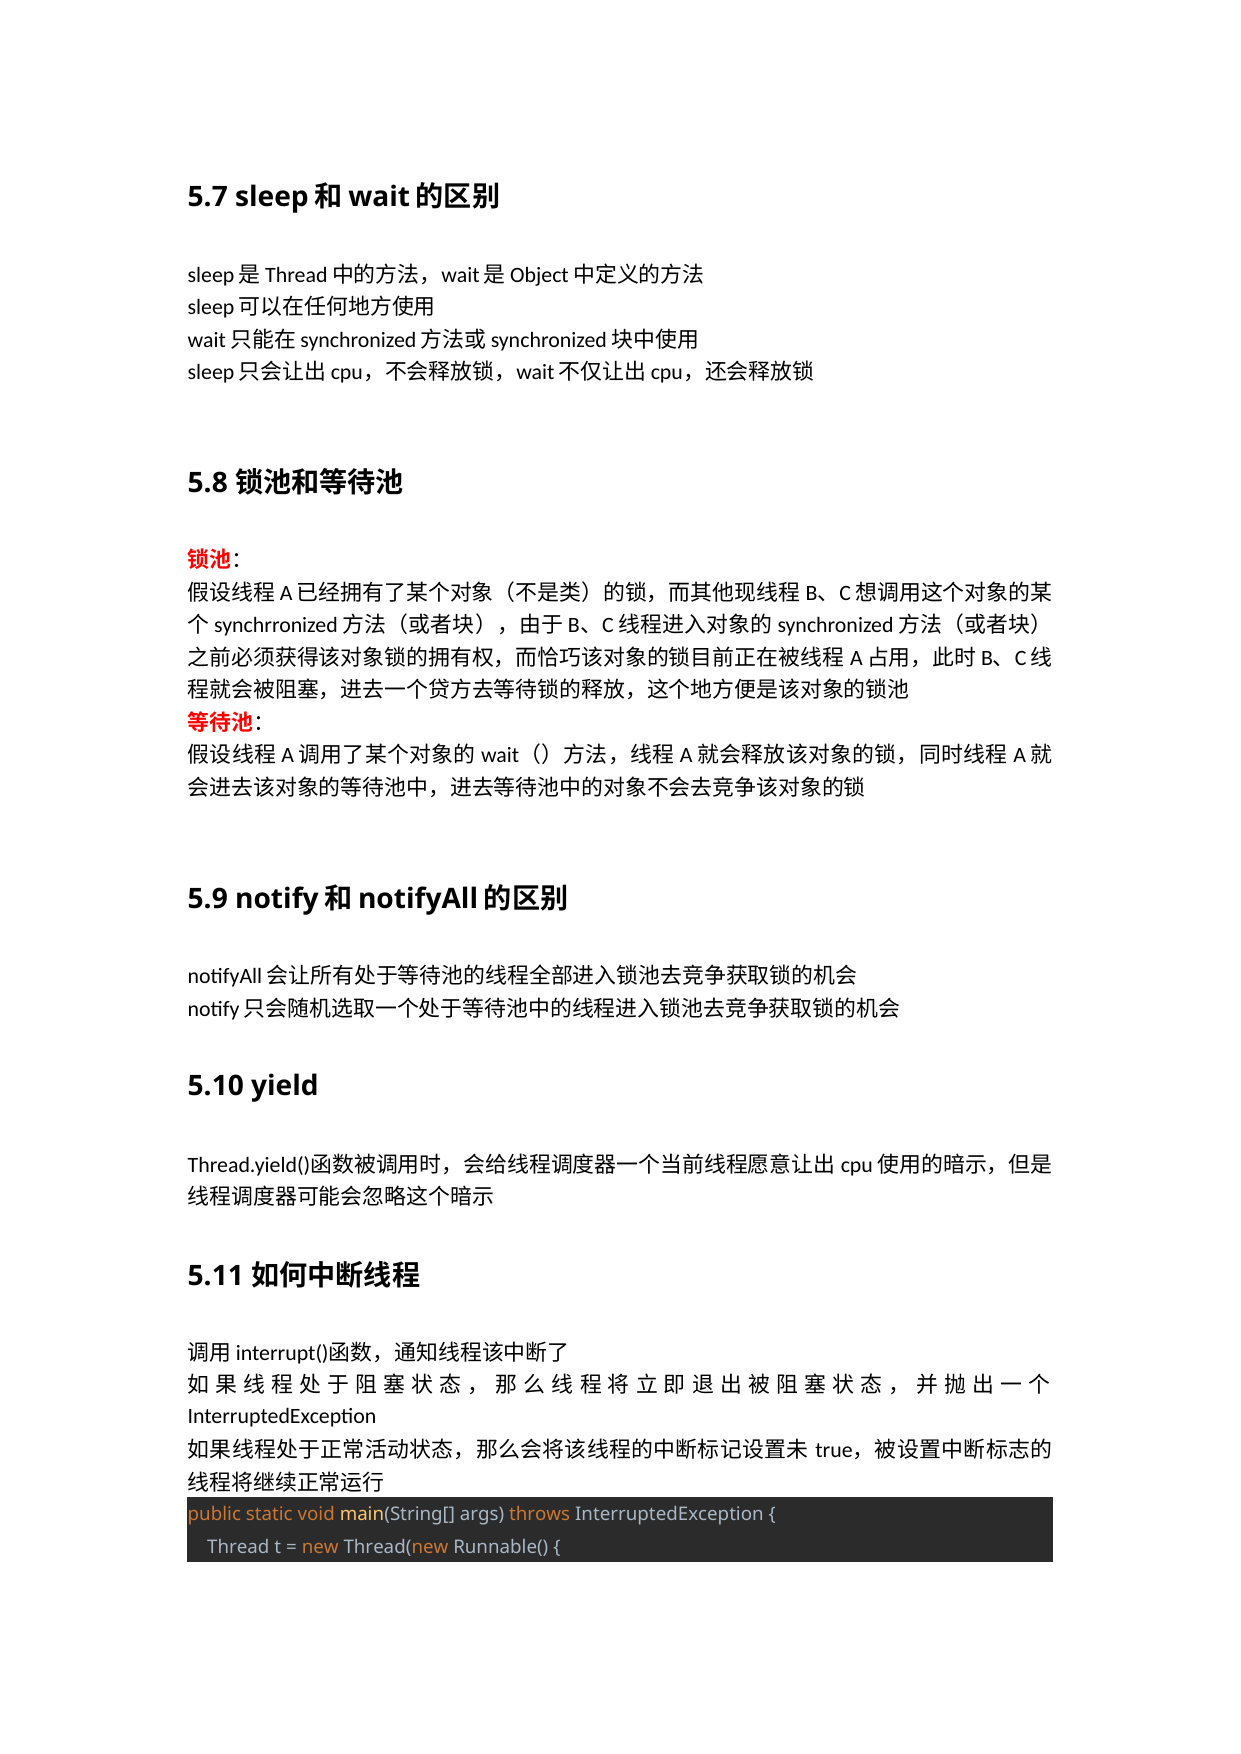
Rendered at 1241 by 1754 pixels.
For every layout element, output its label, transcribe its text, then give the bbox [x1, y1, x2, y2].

text wait只能在synchronized方法或synchronized块中使用 [187, 321, 1053, 354]
text 调用interrupt()函数，通知线程该中断了 [187, 1334, 1053, 1367]
text 如果线程处于阻塞状态，那么线程将立即退出被阻塞状态，并抛出一个InterruptedException [187, 1367, 1053, 1432]
subtitle 5.10 yield [187, 1052, 1053, 1117]
text sleep可以在任何地方使用 [187, 289, 1053, 321]
text 假设线程A已经拥有了某个对象（不是类）的锁，而其他现线程B、C想调用这个对象的某个synchrronized方法（或者块），由于B、C线程进入对象的synchronized方法（或者块）之前必须获得该对象锁的拥有权，而恰巧该对象的锁目前正在被线程A占用，此时B、C线程就会被阻塞，进去一个贷方去等待锁的释放，这个地方便是该对象的锁池 [187, 574, 1053, 704]
text notifyAll会让所有处于等待池的线程全部进入锁池去竞争获取锁的机会 [187, 958, 1053, 990]
text 如果线程处于正常活动状态，那么会将该线程的中断标记设置未true，被设置中断标志的线程将继续正常运行 [187, 1432, 1053, 1497]
text sleep只会让出cpu，不会释放锁，wait不仅让出cpu，还会释放锁 [187, 354, 1053, 386]
text notify只会随机选取一个处于等待池中的线程进入锁池去竞争获取锁的机会 [187, 990, 1053, 1023]
text sleep是Thread中的方法，wait是Object中定义的方法 [187, 256, 1053, 289]
subtitle 5.8 锁池和等待池 [187, 448, 1053, 513]
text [187, 1497, 1053, 1562]
text Thread.yield()函数被调用时，会给线程调度器一个当前线程愿意让出cpu使用的暗示，但是线程调度器可能会忽略这个暗示 [187, 1146, 1053, 1211]
subtitle 5.11 如何中断线程 [187, 1240, 1053, 1305]
text 等待池： [187, 704, 1053, 737]
subtitle 5.7 sleep和wait的区别 [187, 162, 1053, 227]
subtitle 5.9 notify和notifyAll的区别 [187, 864, 1053, 929]
text 假设线程A调用了某个对象的wait（）方法，线程A就会释放该对象的锁，同时线程A就会进去该对象的等待池中，进去等待池中的对象不会去竞争该对象的锁 [187, 737, 1053, 802]
text 锁池： [187, 542, 1053, 574]
